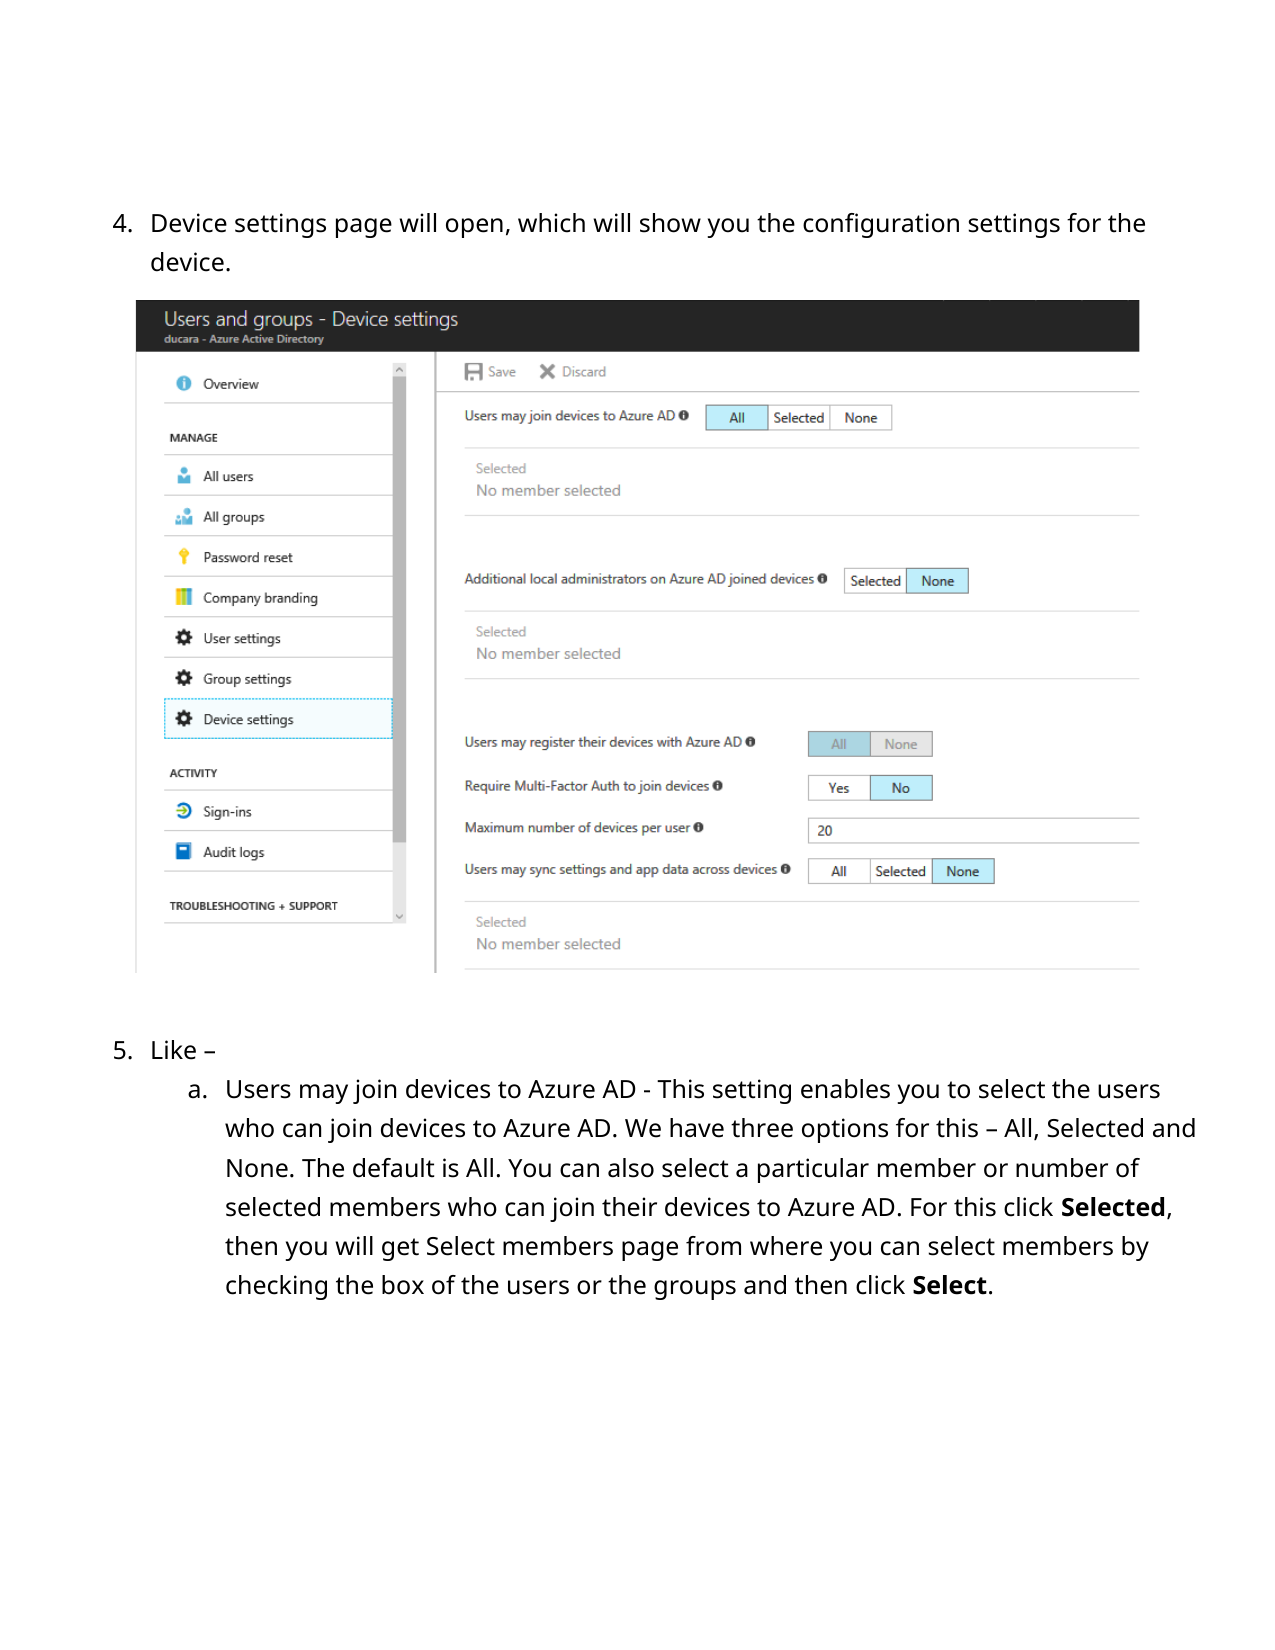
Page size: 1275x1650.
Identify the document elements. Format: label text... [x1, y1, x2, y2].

list Device settings page will open, which will show you the configuration settings for the device. [112, 206, 1200, 279]
picture [135, 300, 1140, 973]
list Users may join devices to Azure AD - This setting enables you to select the users who can join devices to Azure AD. We have three options for this – All, Selected and None. The default is All. You can also select a particular member or number of selected members who can join their devices to Azure AD. For this click Selected, then you will get Select members page from where you can select members by checking the box of the users or the groups and then click Select. [187, 1072, 1200, 1302]
list Like – [112, 1033, 1200, 1067]
